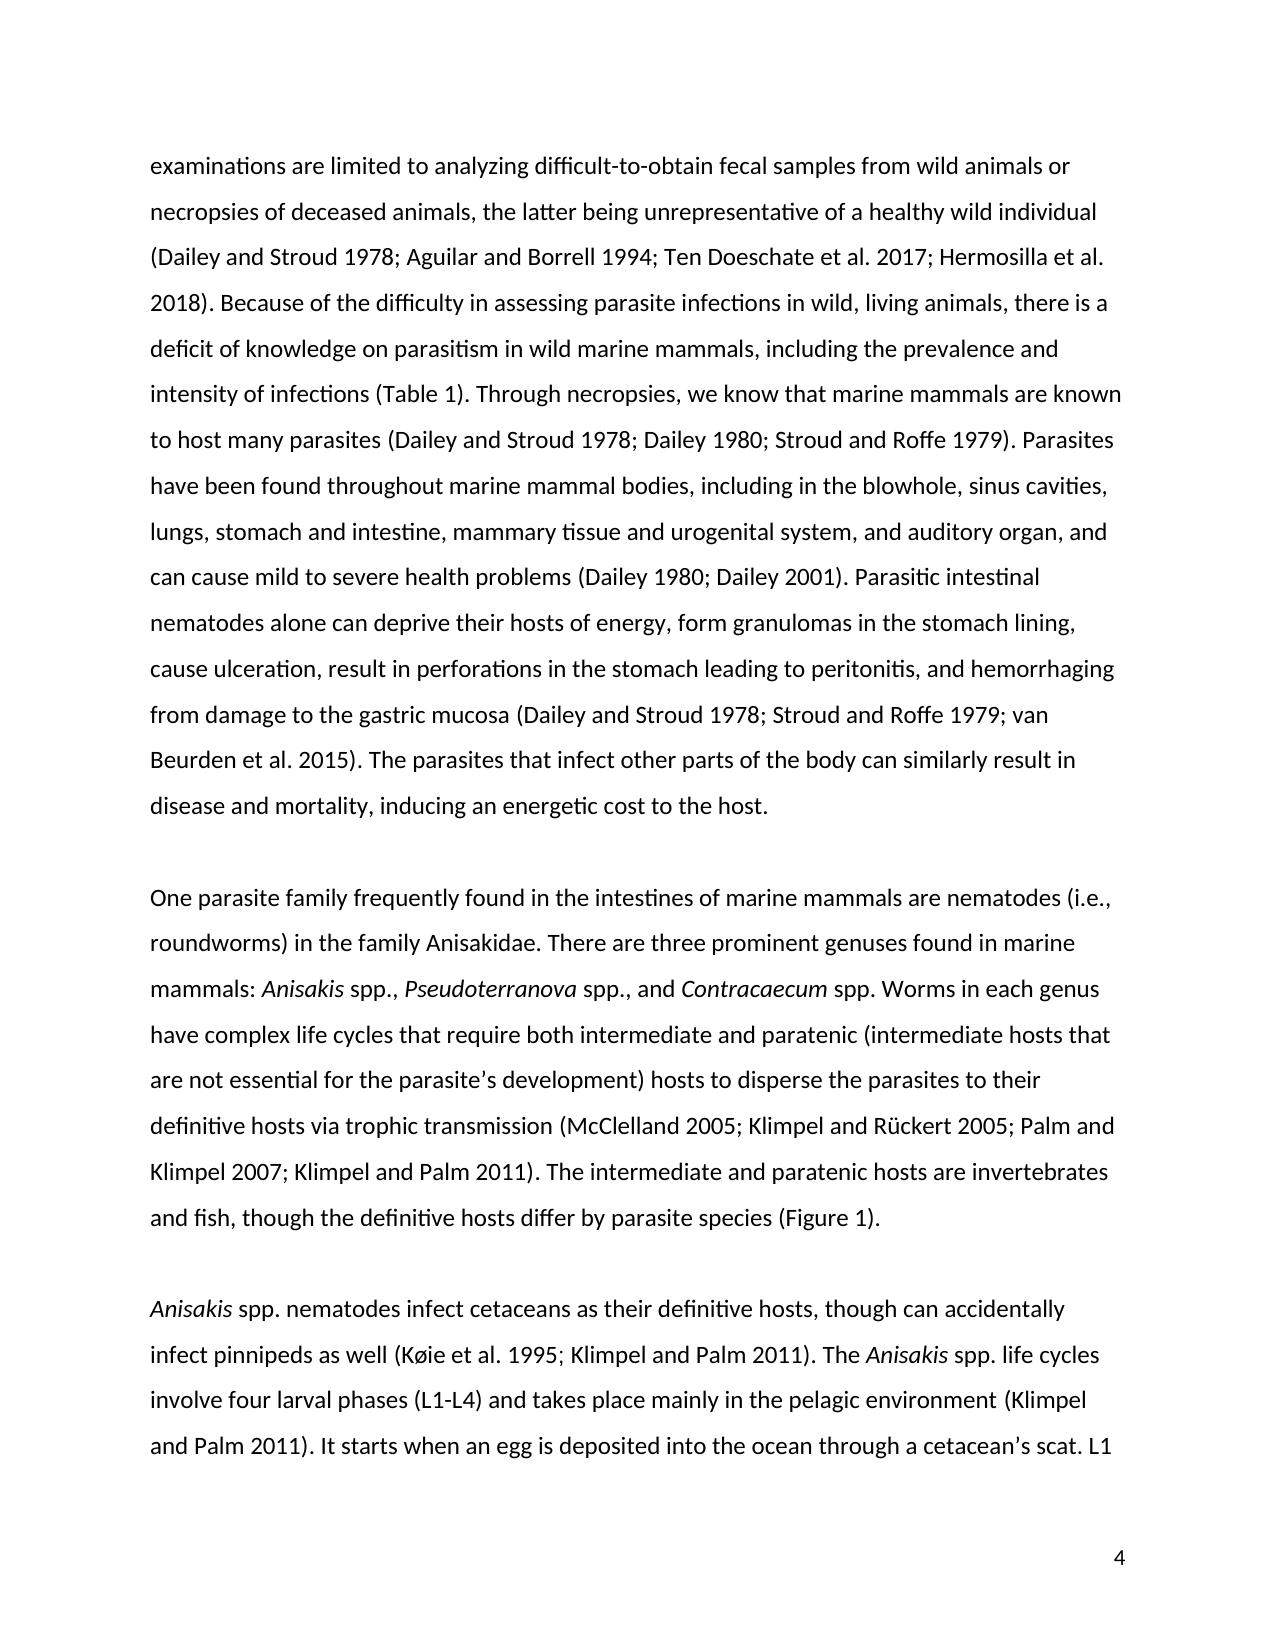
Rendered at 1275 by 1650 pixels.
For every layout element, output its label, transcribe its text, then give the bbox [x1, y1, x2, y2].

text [150, 1293, 1125, 1461]
text One parasite family frequently found in the intestines of marine mammals are nematodes (i.e., roundworms) in the family Anisakidae. There are three prominent genuses found in marine mammals: Anisakis spp., Pseudoterranova spp., and Contracaecum spp. Worms in each genus have complex life cycles that require both intermediate and paratenic (intermediate hosts that are not essential for the parasite’s development) hosts to disperse the parasites to their definitive hosts via trophic transmission (McClelland 2005; Klimpel and Rückert 2005; Palm and Klimpel 2007; Klimpel and Palm 2011). The intermediate and paratenic hosts are invertebrates and fish, though the definitive hosts differ by parasite species (Figure 1). [150, 882, 1125, 1232]
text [150, 150, 1125, 821]
